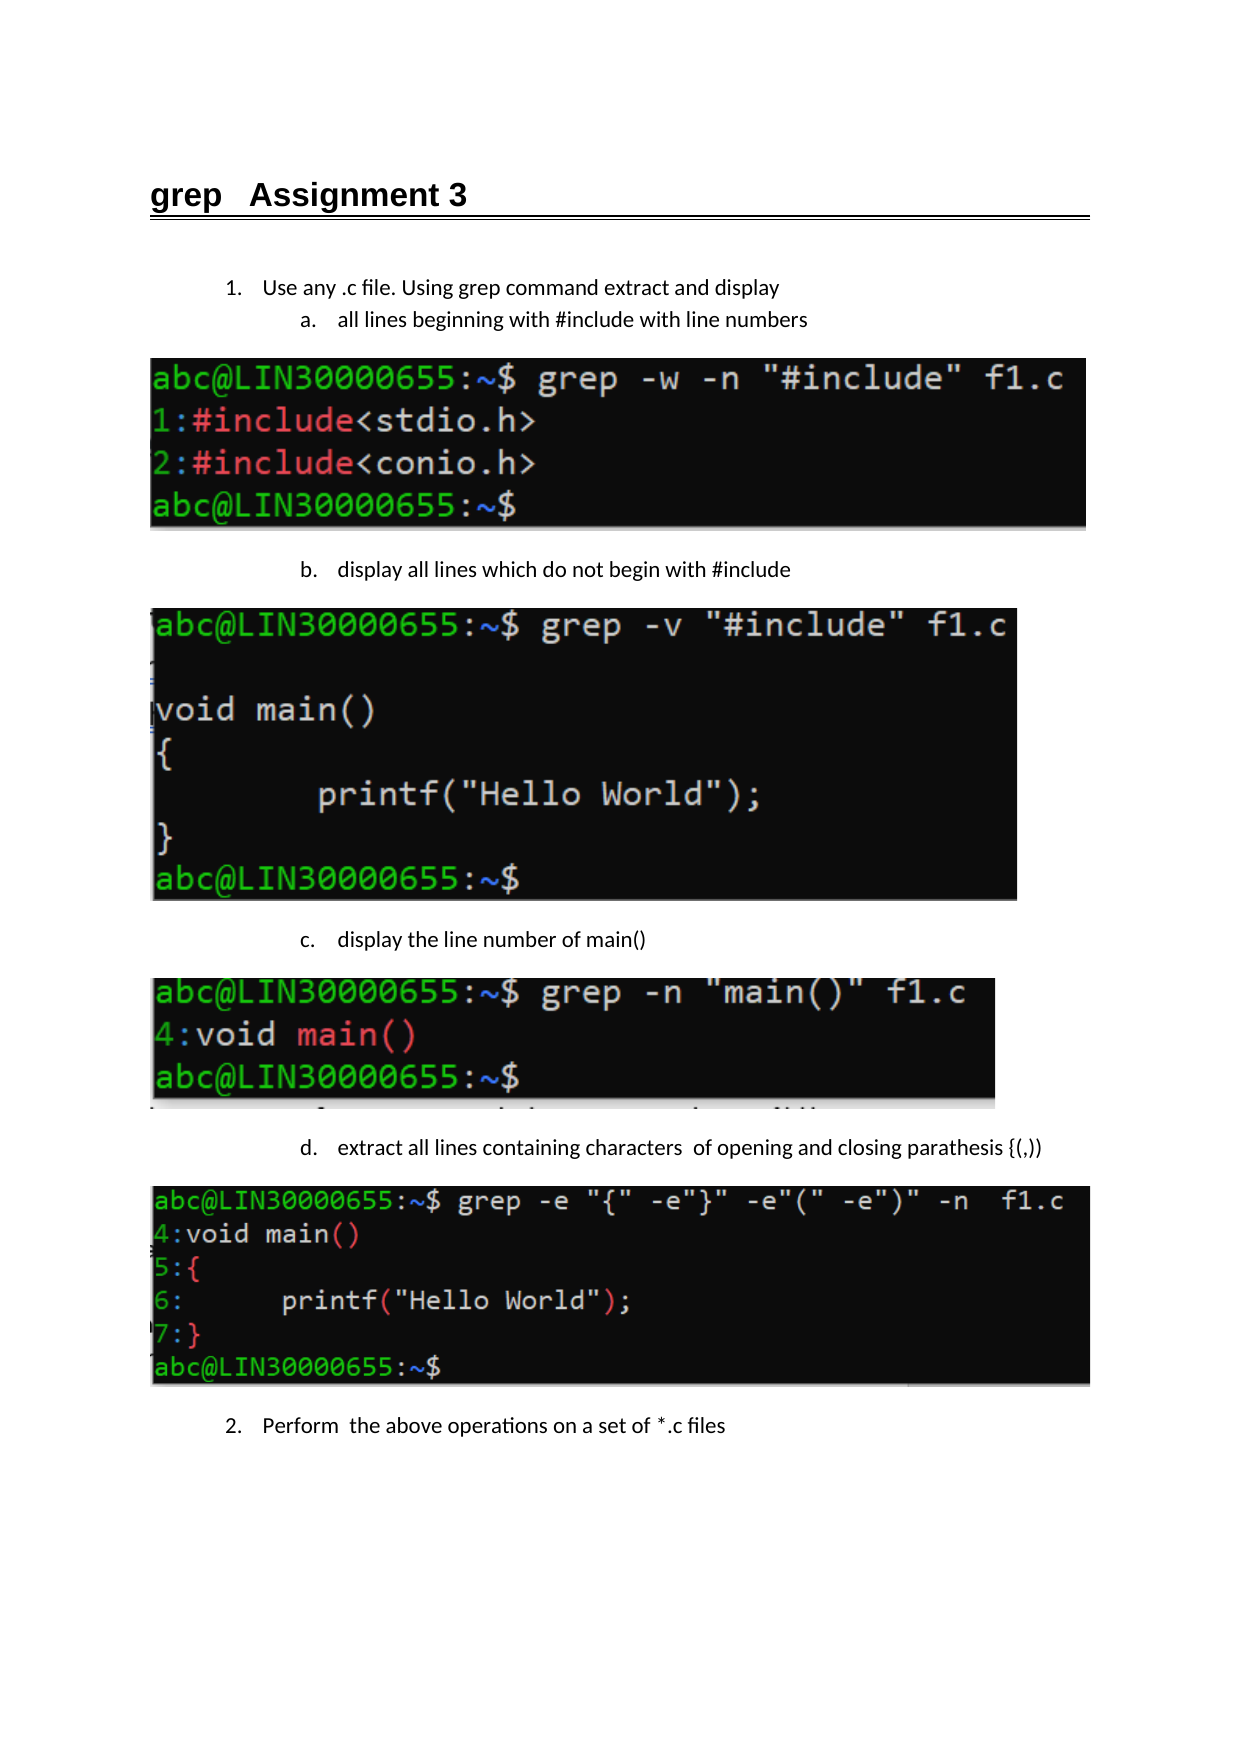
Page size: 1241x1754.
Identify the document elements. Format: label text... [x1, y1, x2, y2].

list Perform the above operations on a set of *.c files [225, 1412, 1090, 1440]
picture [150, 608, 1018, 901]
picture [150, 978, 996, 1109]
list Use any .c file. Using grep command extract and display [225, 273, 1090, 301]
picture [150, 358, 1086, 531]
list display all lines which do not begin with #include [300, 555, 1090, 583]
picture [150, 1186, 1091, 1387]
list all lines beginning with #include with line numbers [300, 306, 1090, 333]
list extract all lines containing characters of opening and closing parathesis {(,)) [300, 1133, 1090, 1161]
subtitle grep Assignment 3 [150, 175, 1090, 215]
list display the line number of main() [300, 926, 1090, 954]
